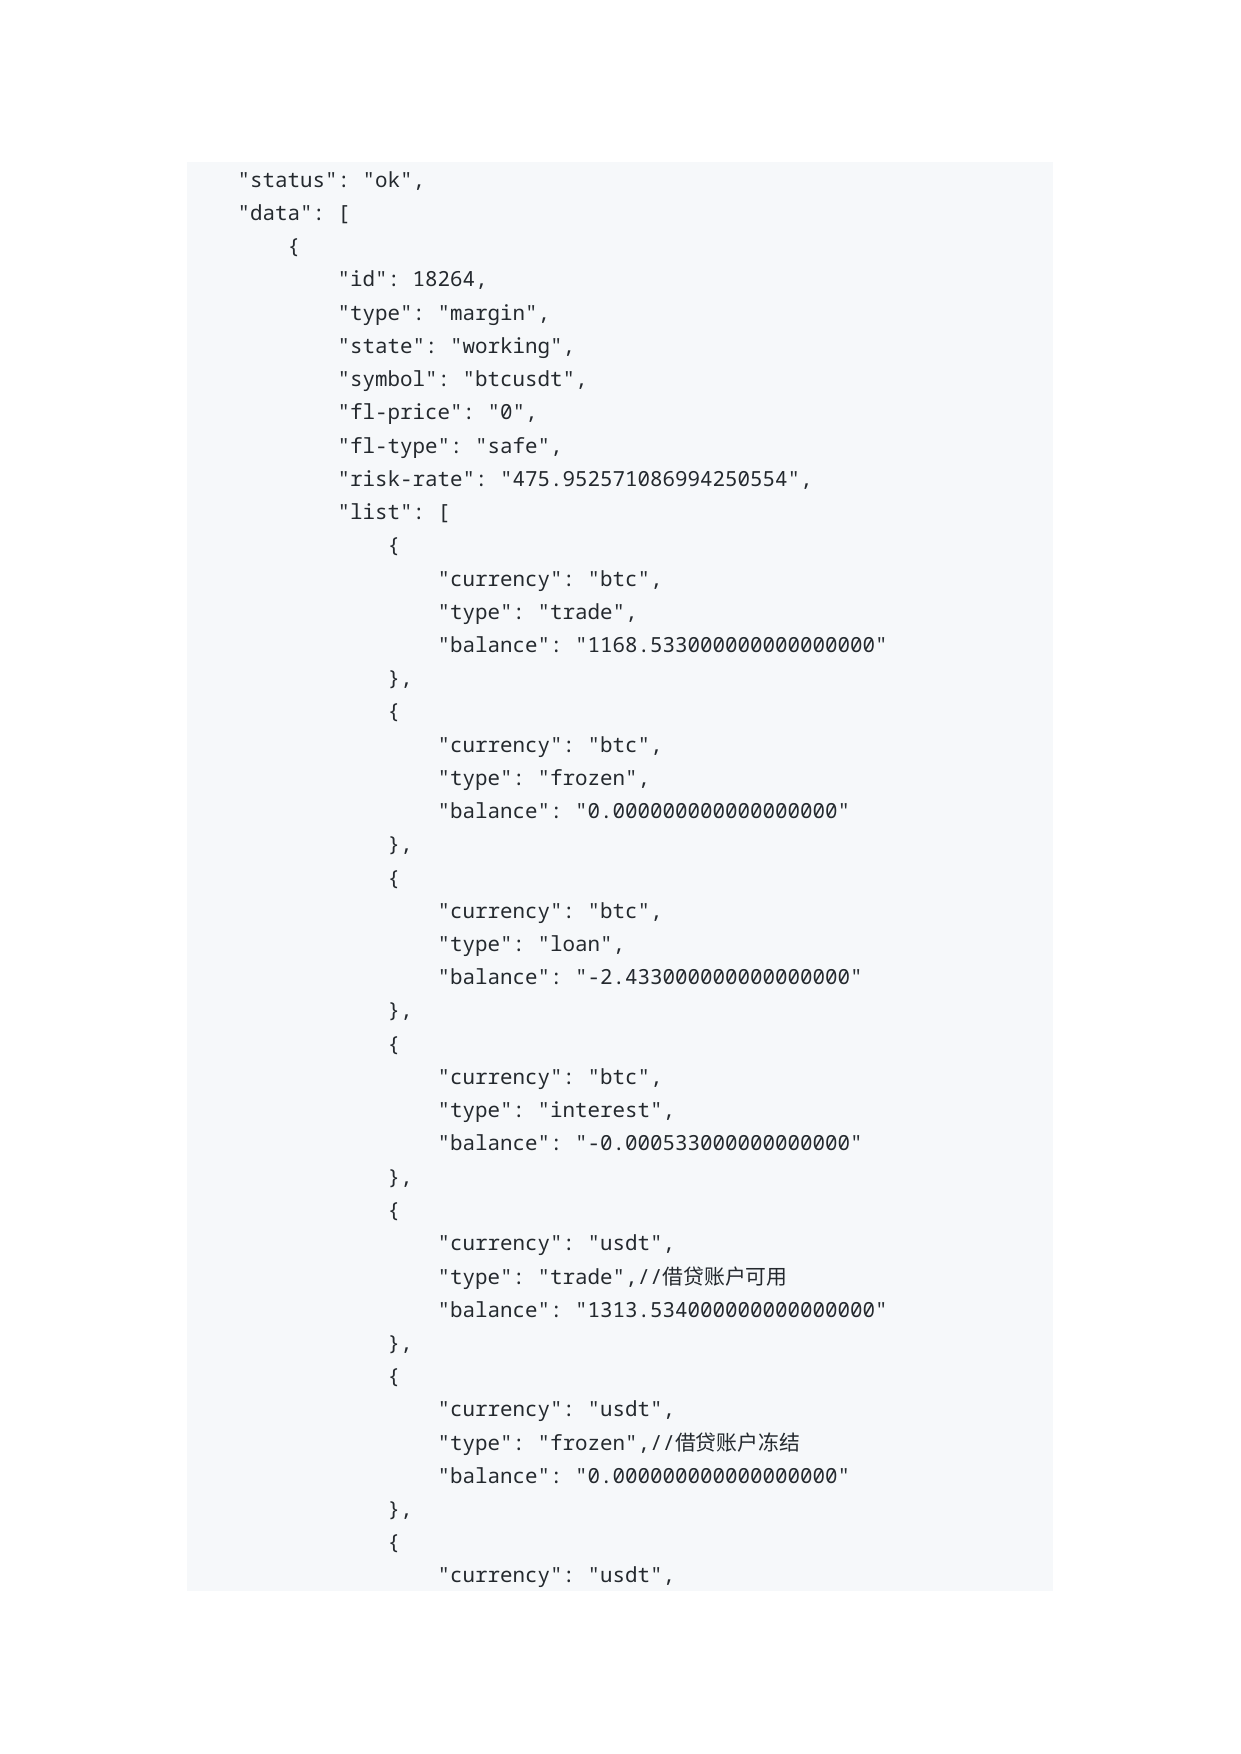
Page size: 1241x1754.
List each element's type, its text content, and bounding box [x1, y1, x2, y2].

text }, [187, 827, 1053, 860]
text }, [187, 1159, 1053, 1193]
text }, [187, 1326, 1053, 1359]
text "type": "margin", [187, 295, 1053, 329]
text "currency": "usdt", [187, 1558, 1053, 1591]
text { [187, 860, 1053, 893]
text { [187, 1026, 1053, 1060]
text "fl-price": "0", [187, 395, 1053, 428]
text { [187, 528, 1053, 561]
text "type": "frozen", [187, 761, 1053, 794]
text "id": 18264, [187, 262, 1053, 295]
text { [187, 1525, 1053, 1558]
text "balance": "-2.433000000000000000" [187, 960, 1053, 993]
text "symbol": "btcusdt", [187, 362, 1053, 395]
text "type": "trade", [187, 594, 1053, 628]
text { [187, 694, 1053, 727]
text "type": "frozen",//借贷账户冻结 [187, 1425, 1053, 1458]
text "type": "interest", [187, 1093, 1053, 1126]
text "currency": "btc", [187, 1060, 1053, 1093]
text { [187, 229, 1053, 262]
text "type": "trade",//借贷账户可用 [187, 1259, 1053, 1292]
text "list": [ [187, 495, 1053, 528]
text "currency": "btc", [187, 893, 1053, 927]
text "state": "working", [187, 329, 1053, 362]
text "data": [ [187, 196, 1053, 229]
text "balance": "-0.000533000000000000" [187, 1126, 1053, 1159]
text "risk-rate": "475.952571086994250554", [187, 462, 1053, 495]
text "currency": "usdt", [187, 1392, 1053, 1425]
text { [187, 1193, 1053, 1226]
text }, [187, 1492, 1053, 1525]
text }, [187, 661, 1053, 694]
text "balance": "0.000000000000000000" [187, 794, 1053, 827]
text "fl-type": "safe", [187, 428, 1053, 462]
text }, [187, 993, 1053, 1026]
text "currency": "btc", [187, 561, 1053, 594]
text "balance": "1313.534000000000000000" [187, 1292, 1053, 1326]
text "balance": "1168.533000000000000000" [187, 628, 1053, 661]
text "type": "loan", [187, 927, 1053, 960]
text "currency": "btc", [187, 727, 1053, 761]
text "currency": "usdt", [187, 1226, 1053, 1259]
text "balance": "0.000000000000000000" [187, 1458, 1053, 1492]
text { [187, 1359, 1053, 1392]
text "status": "ok", [187, 162, 1053, 196]
